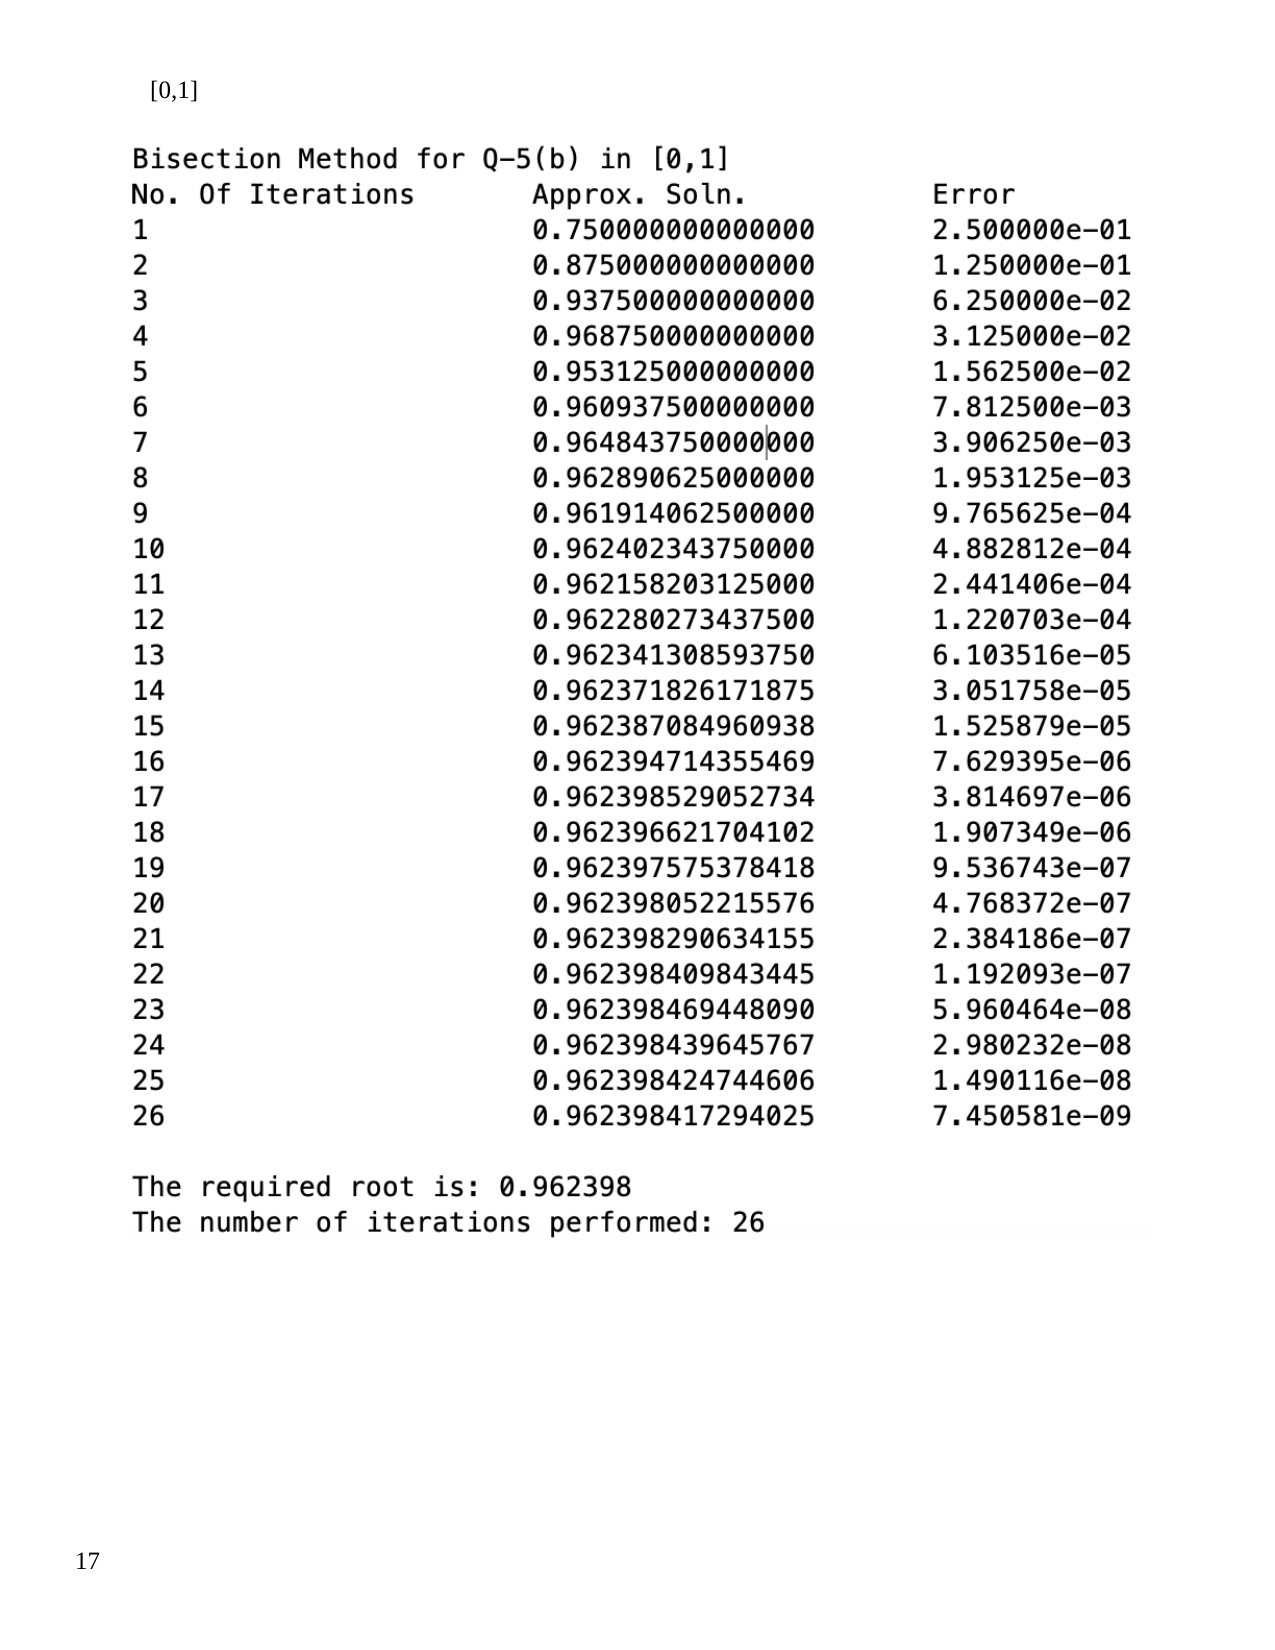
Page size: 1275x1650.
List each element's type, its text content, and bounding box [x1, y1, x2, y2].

list [0,1] [150, 75, 1200, 104]
picture [126, 137, 1149, 1240]
